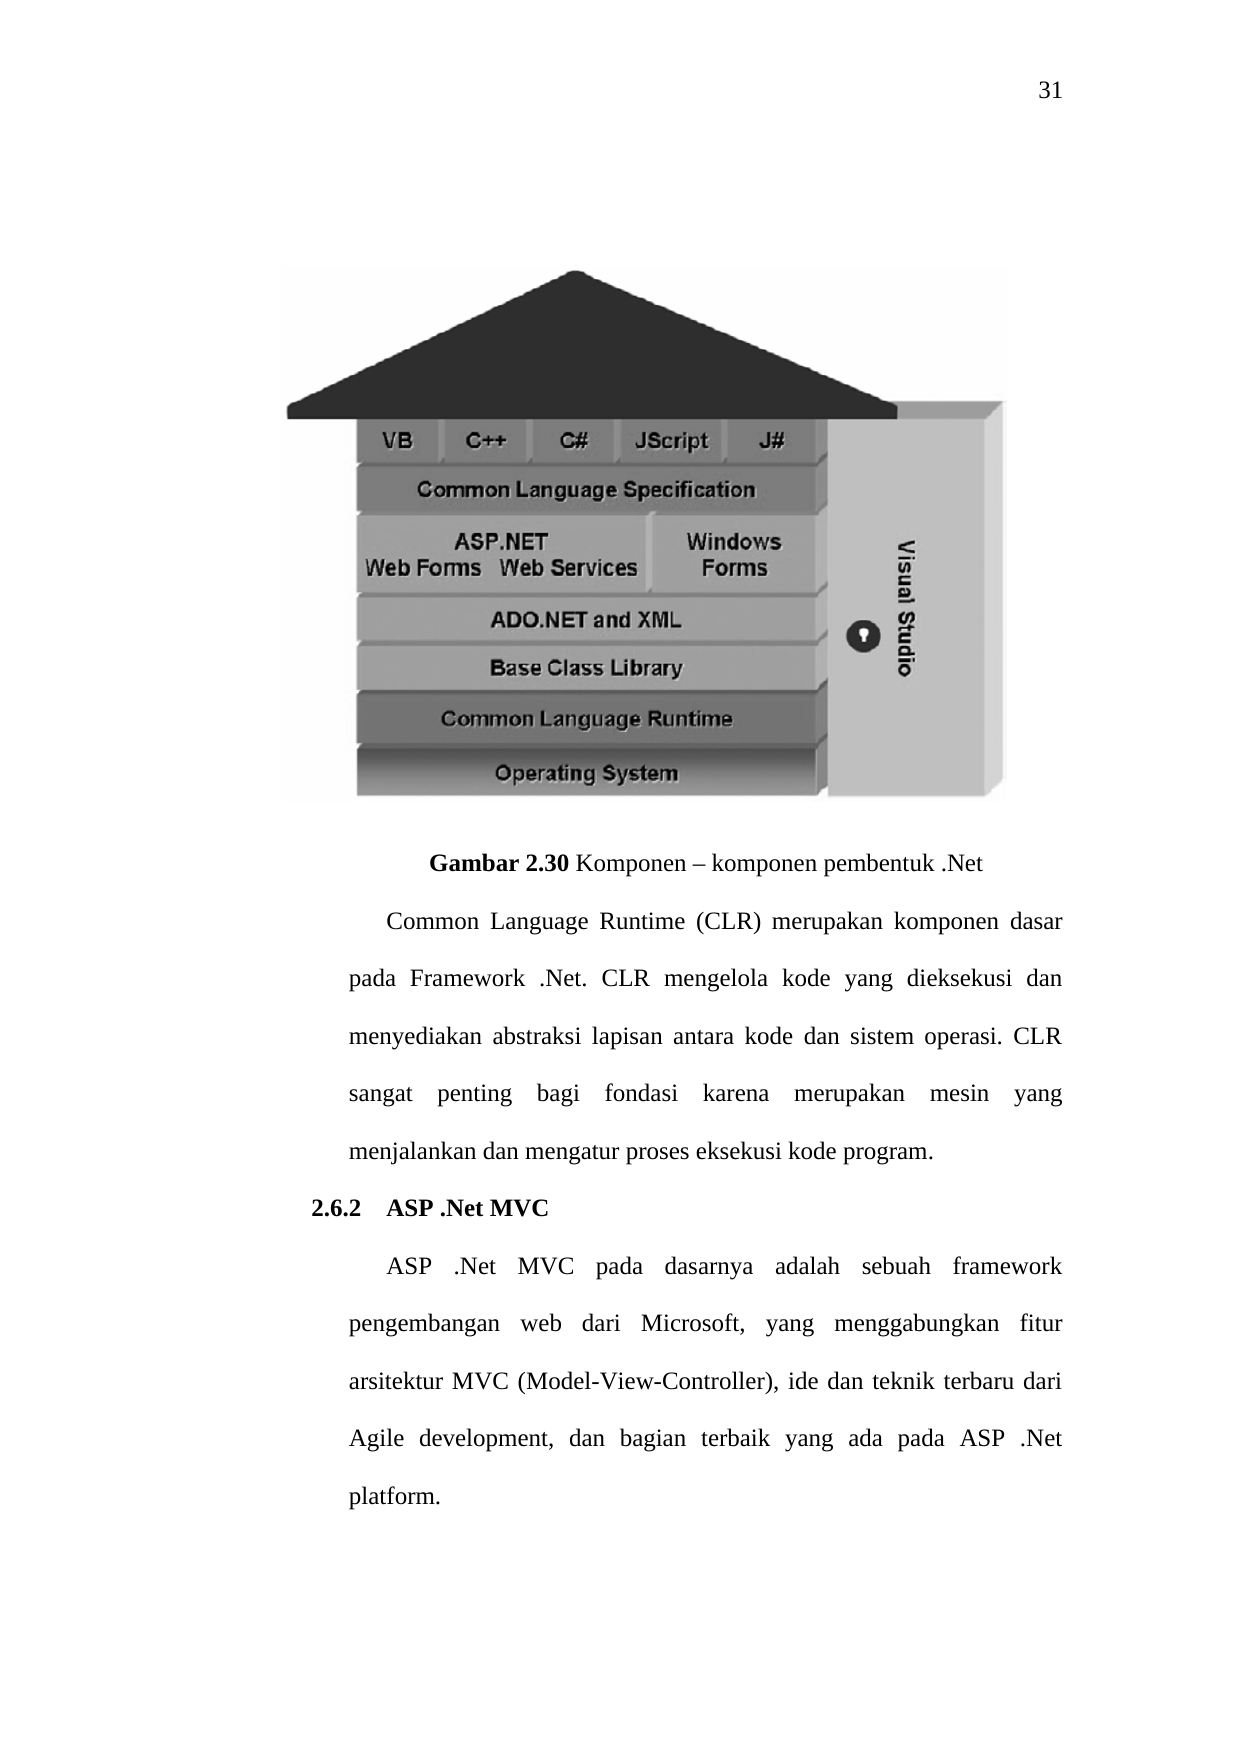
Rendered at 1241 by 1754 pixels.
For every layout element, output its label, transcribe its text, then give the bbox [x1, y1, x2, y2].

list ASP .Net MVC pada dasarnya adalah sebuah framework pengembangan web dari Microsoft, yang menggabungkan fitur arsitektur MVC (Model-View-Controller), ide dan teknik terbaru dari Agile development, dan bagian terbaik yang ada pada ASP .Net platform. [349, 1251, 1063, 1510]
list Gambar 2.30 Komponen – komponen pembentuk .Net [349, 848, 1063, 877]
list Common Language Runtime (CLR) merupakan komponen dasar pada Framework .Net. CLR mengelola kode yang dieksekusi dan menyediakan abstraksi lapisan antara kode dan sistem operasi. CLR sangat penting bagi fondasi karena merupakan mesin yang menjalankan dan mengatur proses eksekusi kode program. [349, 906, 1063, 1165]
picture [263, 236, 1036, 821]
list ASP .Net MVC [311, 1193, 1063, 1222]
